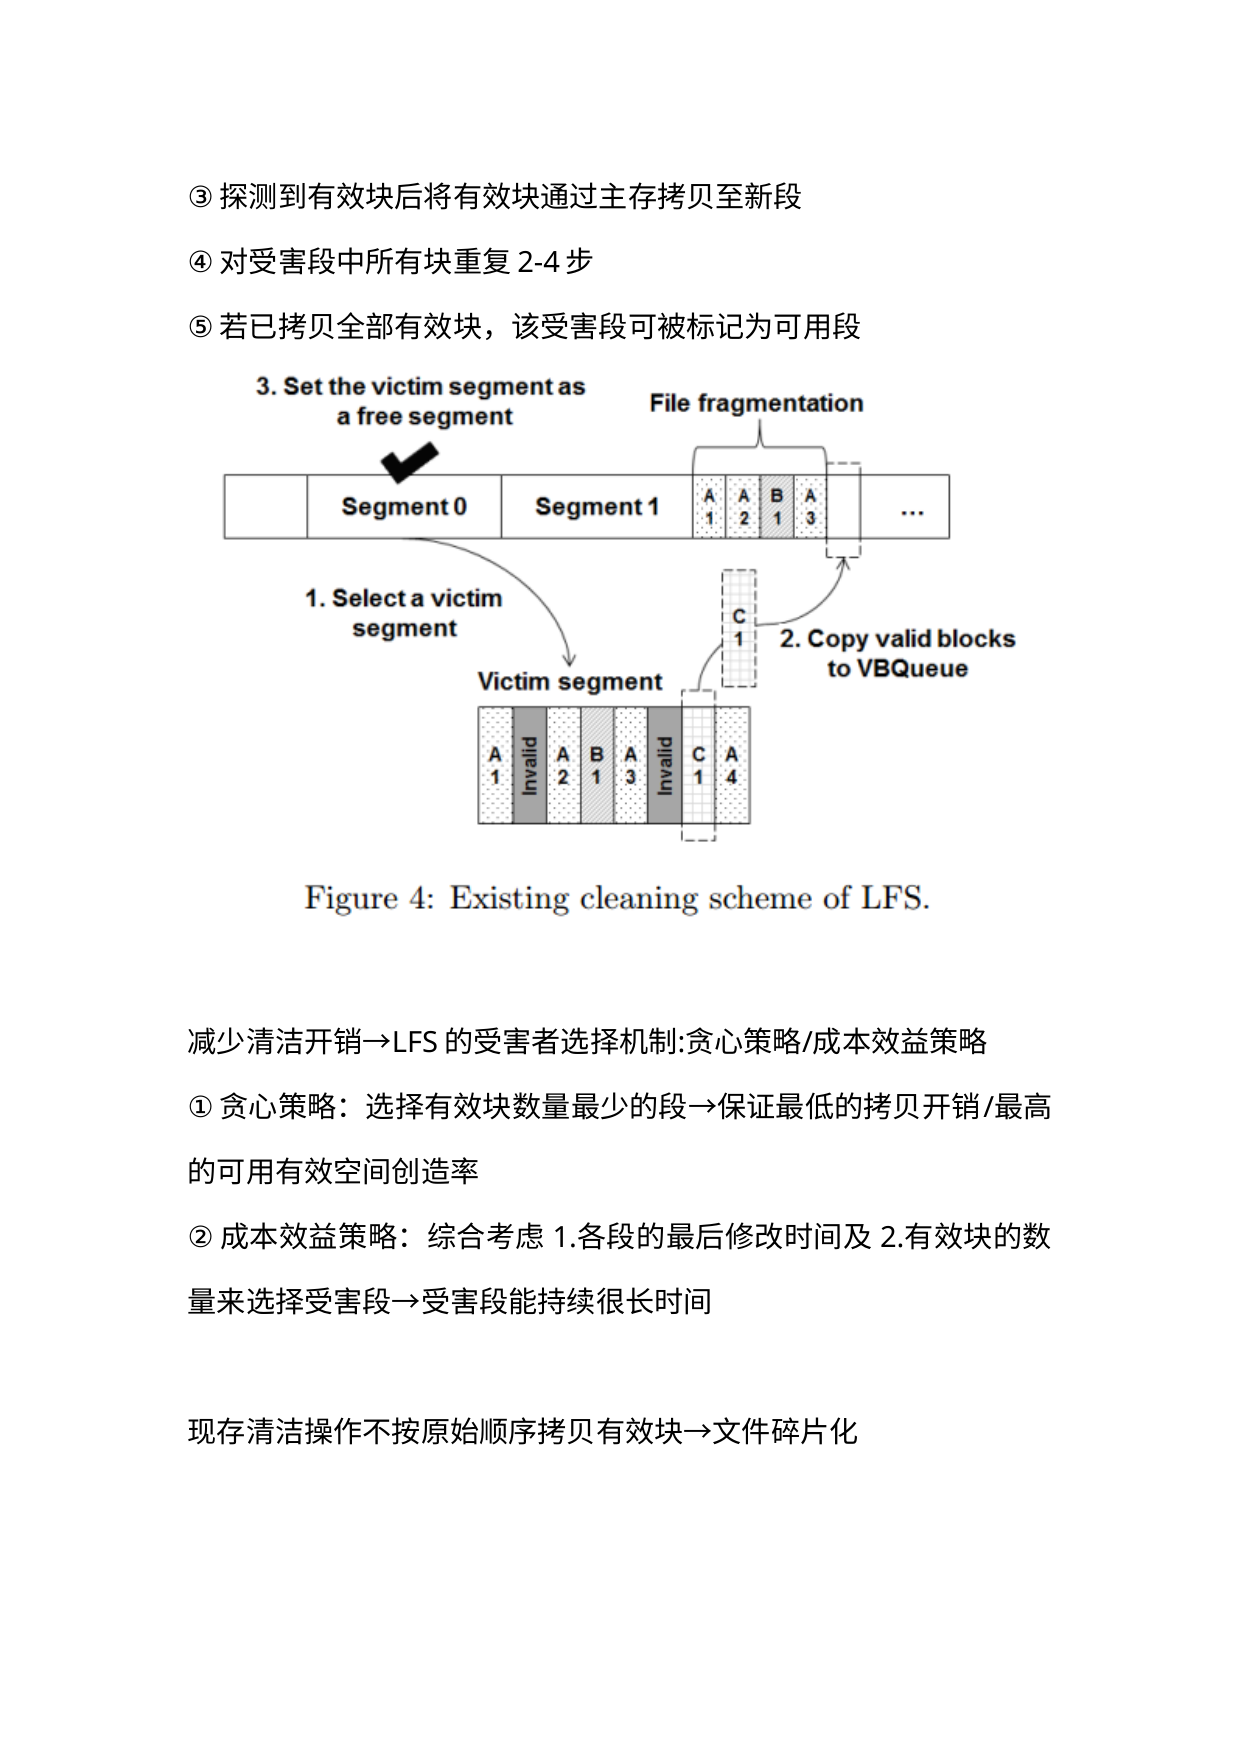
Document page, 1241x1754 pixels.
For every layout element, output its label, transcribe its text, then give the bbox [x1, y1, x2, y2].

text ②成本效益策略：综合考虑1.各段的最后修改时间及2.有效块的数量来选择受害段→受害段能持续很长时间 [187, 1202, 1053, 1332]
picture [187, 357, 1053, 929]
text ⑤若已拷贝全部有效块，该受害段可被标记为可用段 [187, 292, 1053, 357]
text ①贪心策略：选择有效块数量最少的段→保证最低的拷贝开销/最高的可用有效空间创造率 [187, 1072, 1053, 1202]
text ④对受害段中所有块重复2-4步 [187, 227, 1053, 292]
text 减少清洁开销→LFS的受害者选择机制:贪心策略/成本效益策略 [187, 1007, 1053, 1072]
text 现存清洁操作不按原始顺序拷贝有效块→文件碎片化 [187, 1397, 1053, 1462]
text ③探测到有效块后将有效块通过主存拷贝至新段 [187, 162, 1053, 227]
